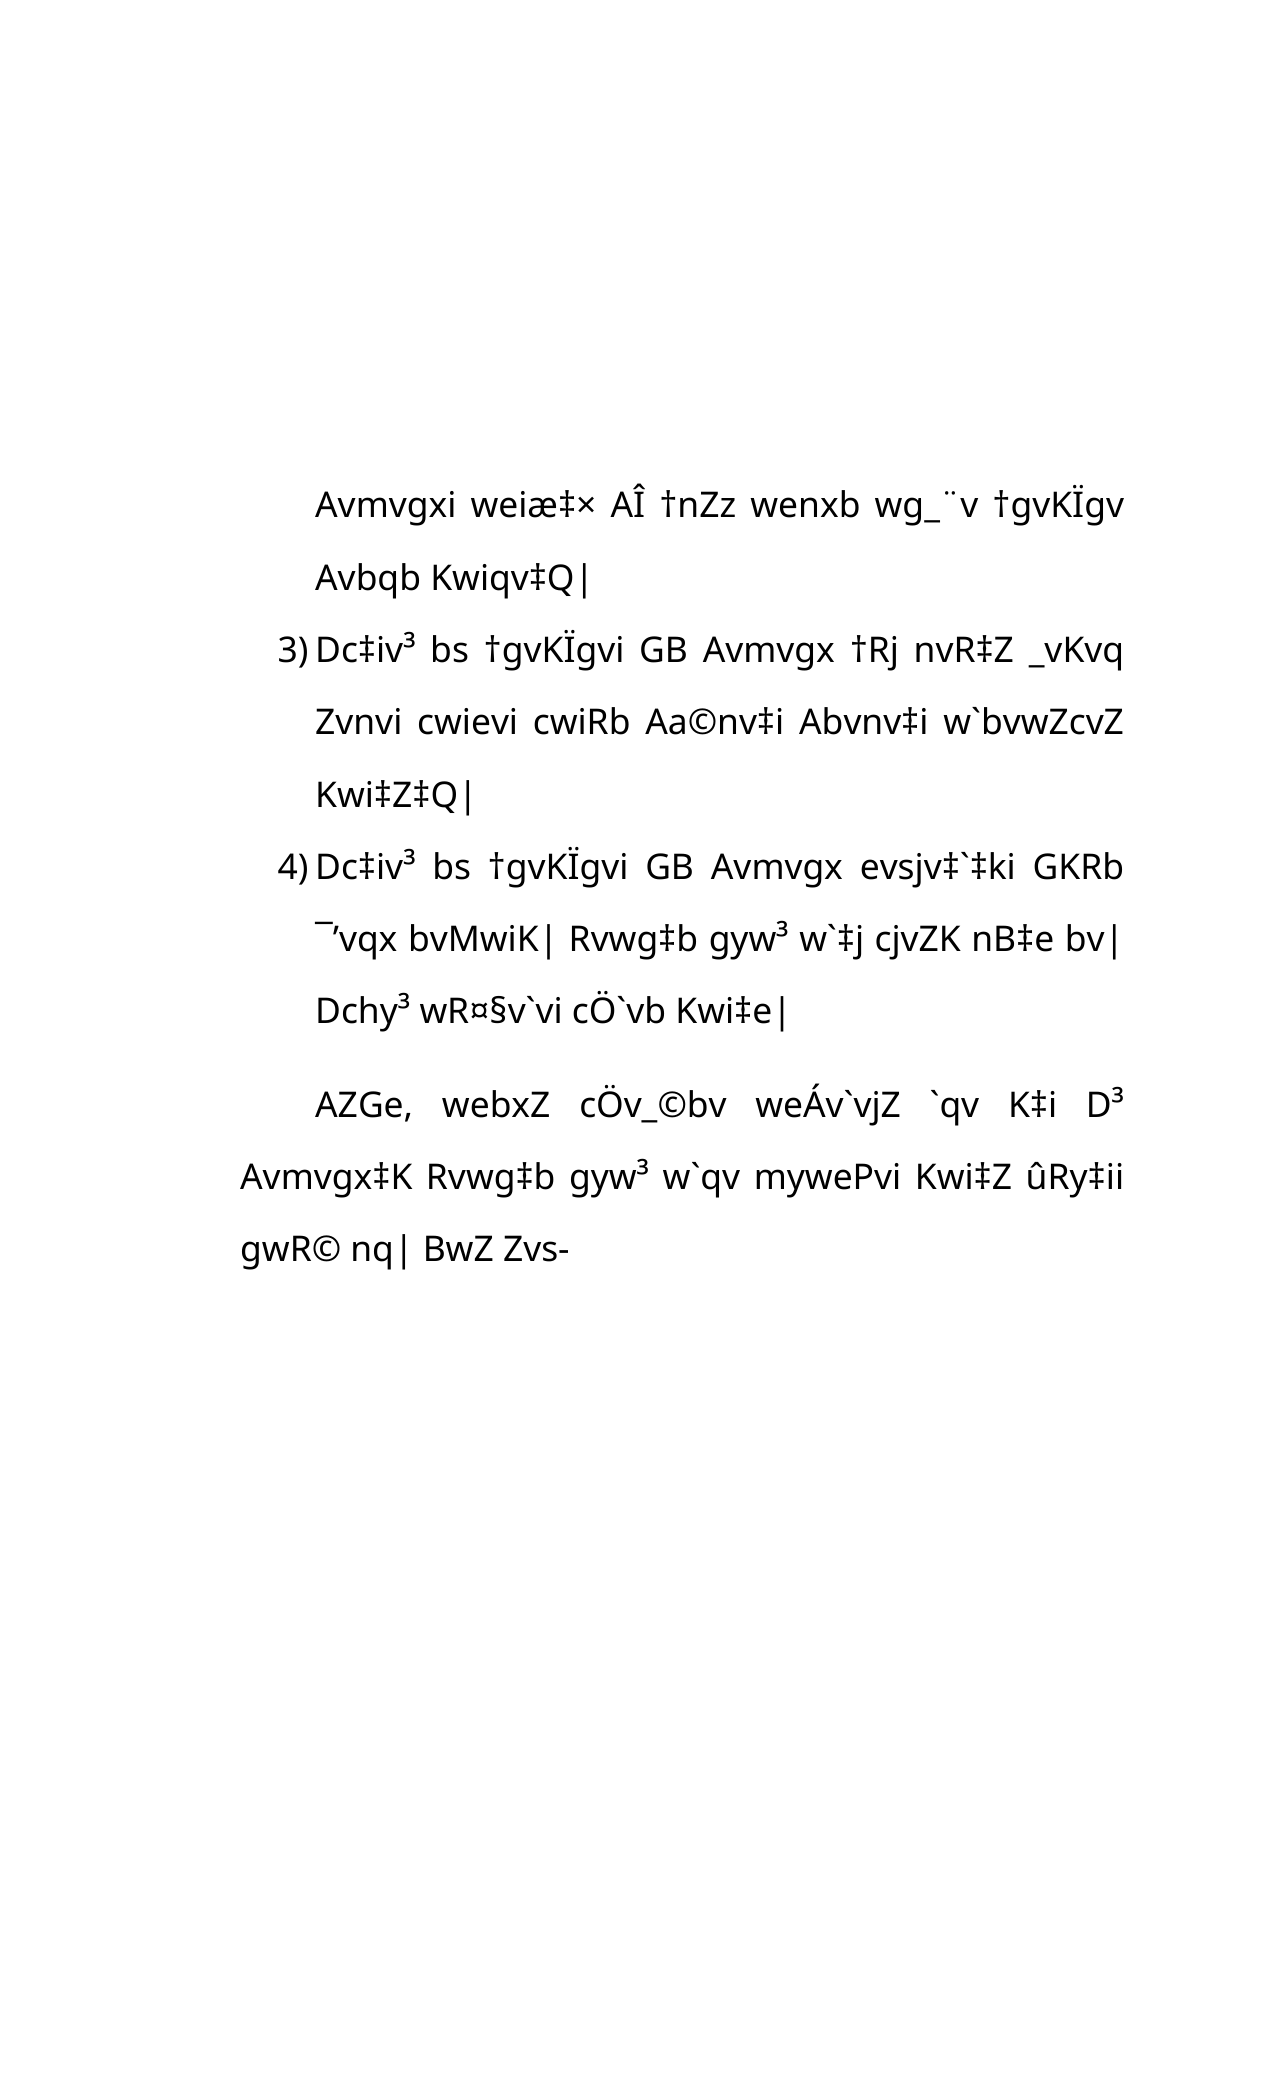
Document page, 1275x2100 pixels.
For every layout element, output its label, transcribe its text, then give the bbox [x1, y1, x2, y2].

list Dc‡iv³ bs †gvKÏgvi GB Avmvgx evsjv‡`‡ki GKRb ¯’vqx bvMwiK| Rvwg‡b gyw³ w`‡j cjvZK nB‡e bv| Dchy³ wR¤§v`vi cÖ`vb Kwi‡e| [277, 841, 1125, 1034]
text AZGe, webxZ cÖv_©bv weÁv`vjZ `qv K‡i D³ Avmvgx‡K Rvwg‡b gyw³ w`qv mywePvi Kwi‡Z ûRy‡ii gwR© nq| BwZ Zvs- [240, 1079, 1125, 1272]
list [277, 480, 1125, 601]
list Dc‡iv³ bs †gvKÏgvi GB Avmvgx †Rj nvR‡Z _vKvq Zvnvi cwievi cwiRb Aa©nv‡i Abvnv‡i w`bvwZcvZ Kwi‡Z‡Q| [277, 624, 1125, 817]
